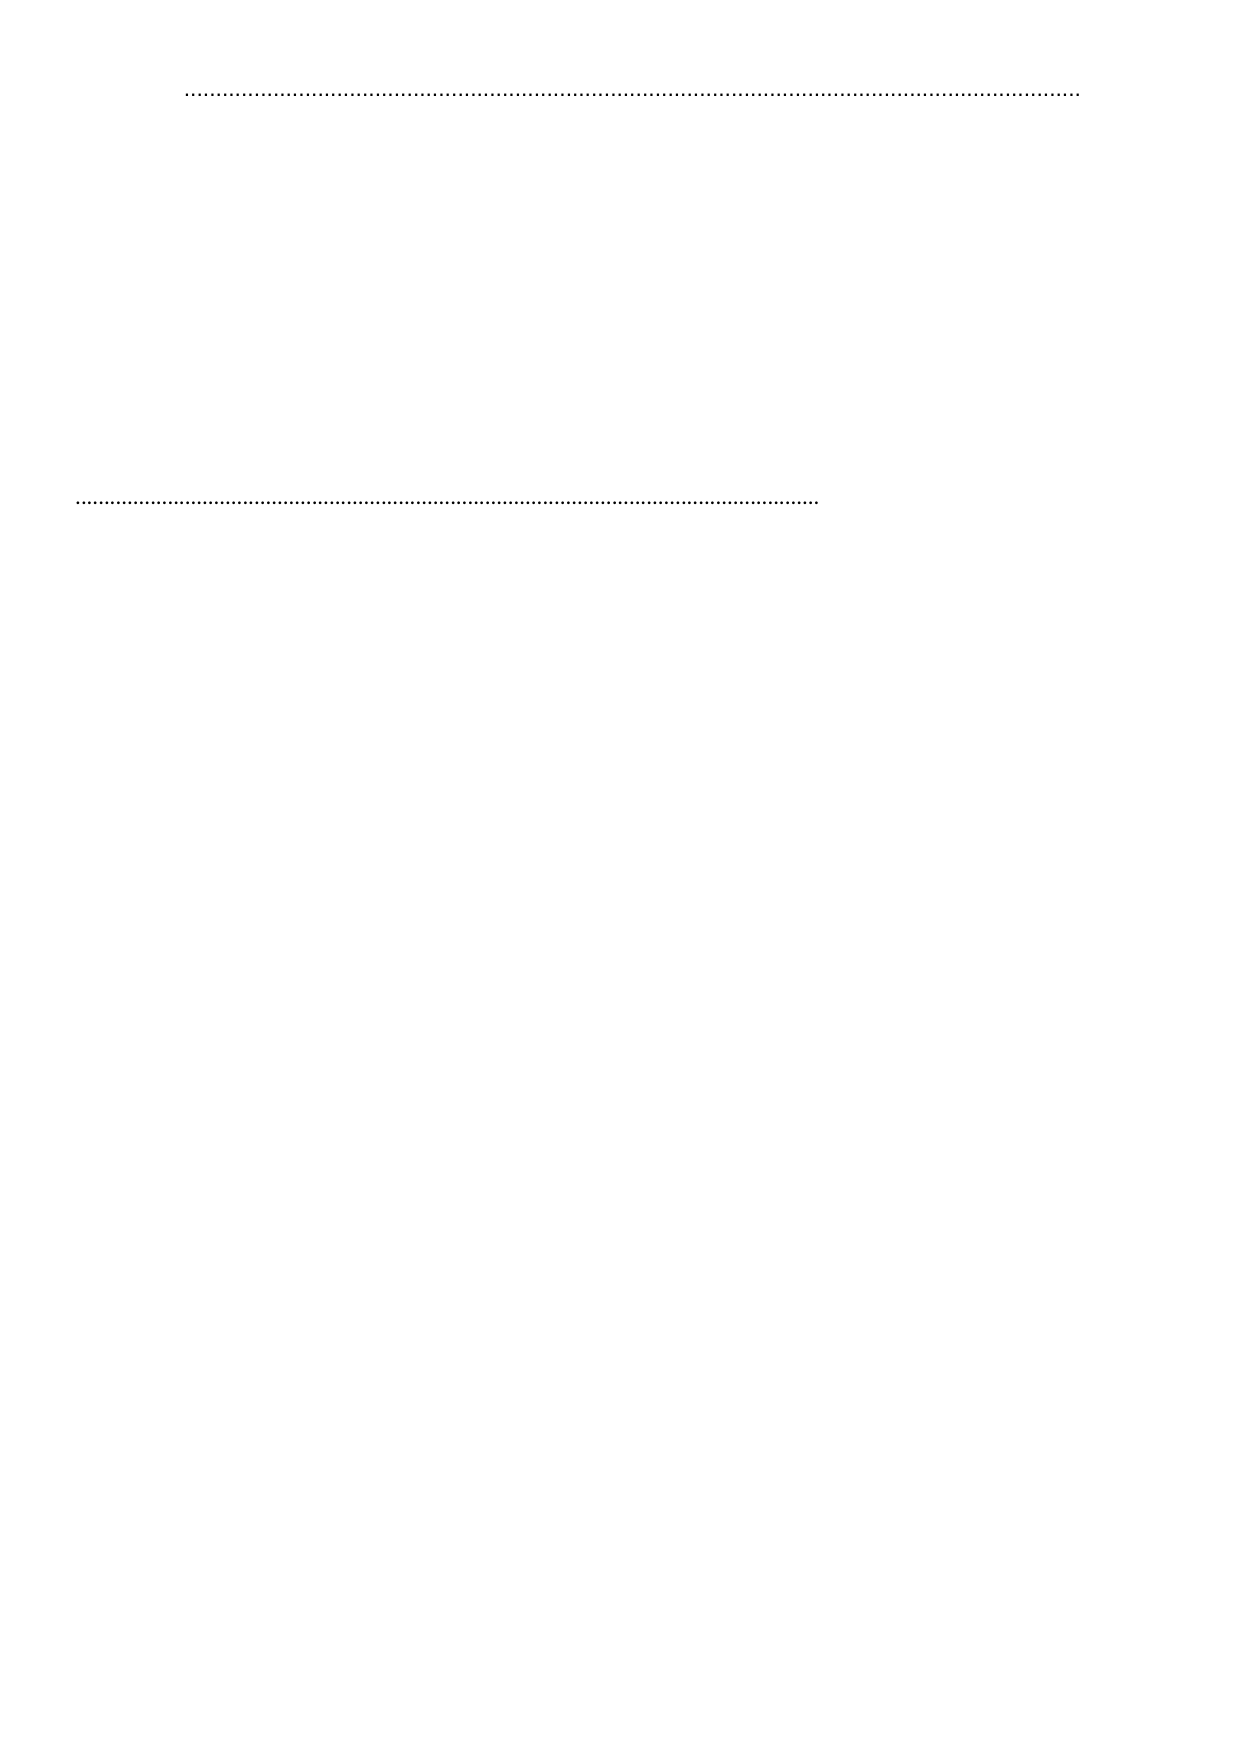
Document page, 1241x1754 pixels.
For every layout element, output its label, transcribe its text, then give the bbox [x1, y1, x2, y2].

text ............................................................................................................................................. [75, 75, 1165, 101]
text ................................................................................................................................. [75, 482, 1165, 510]
